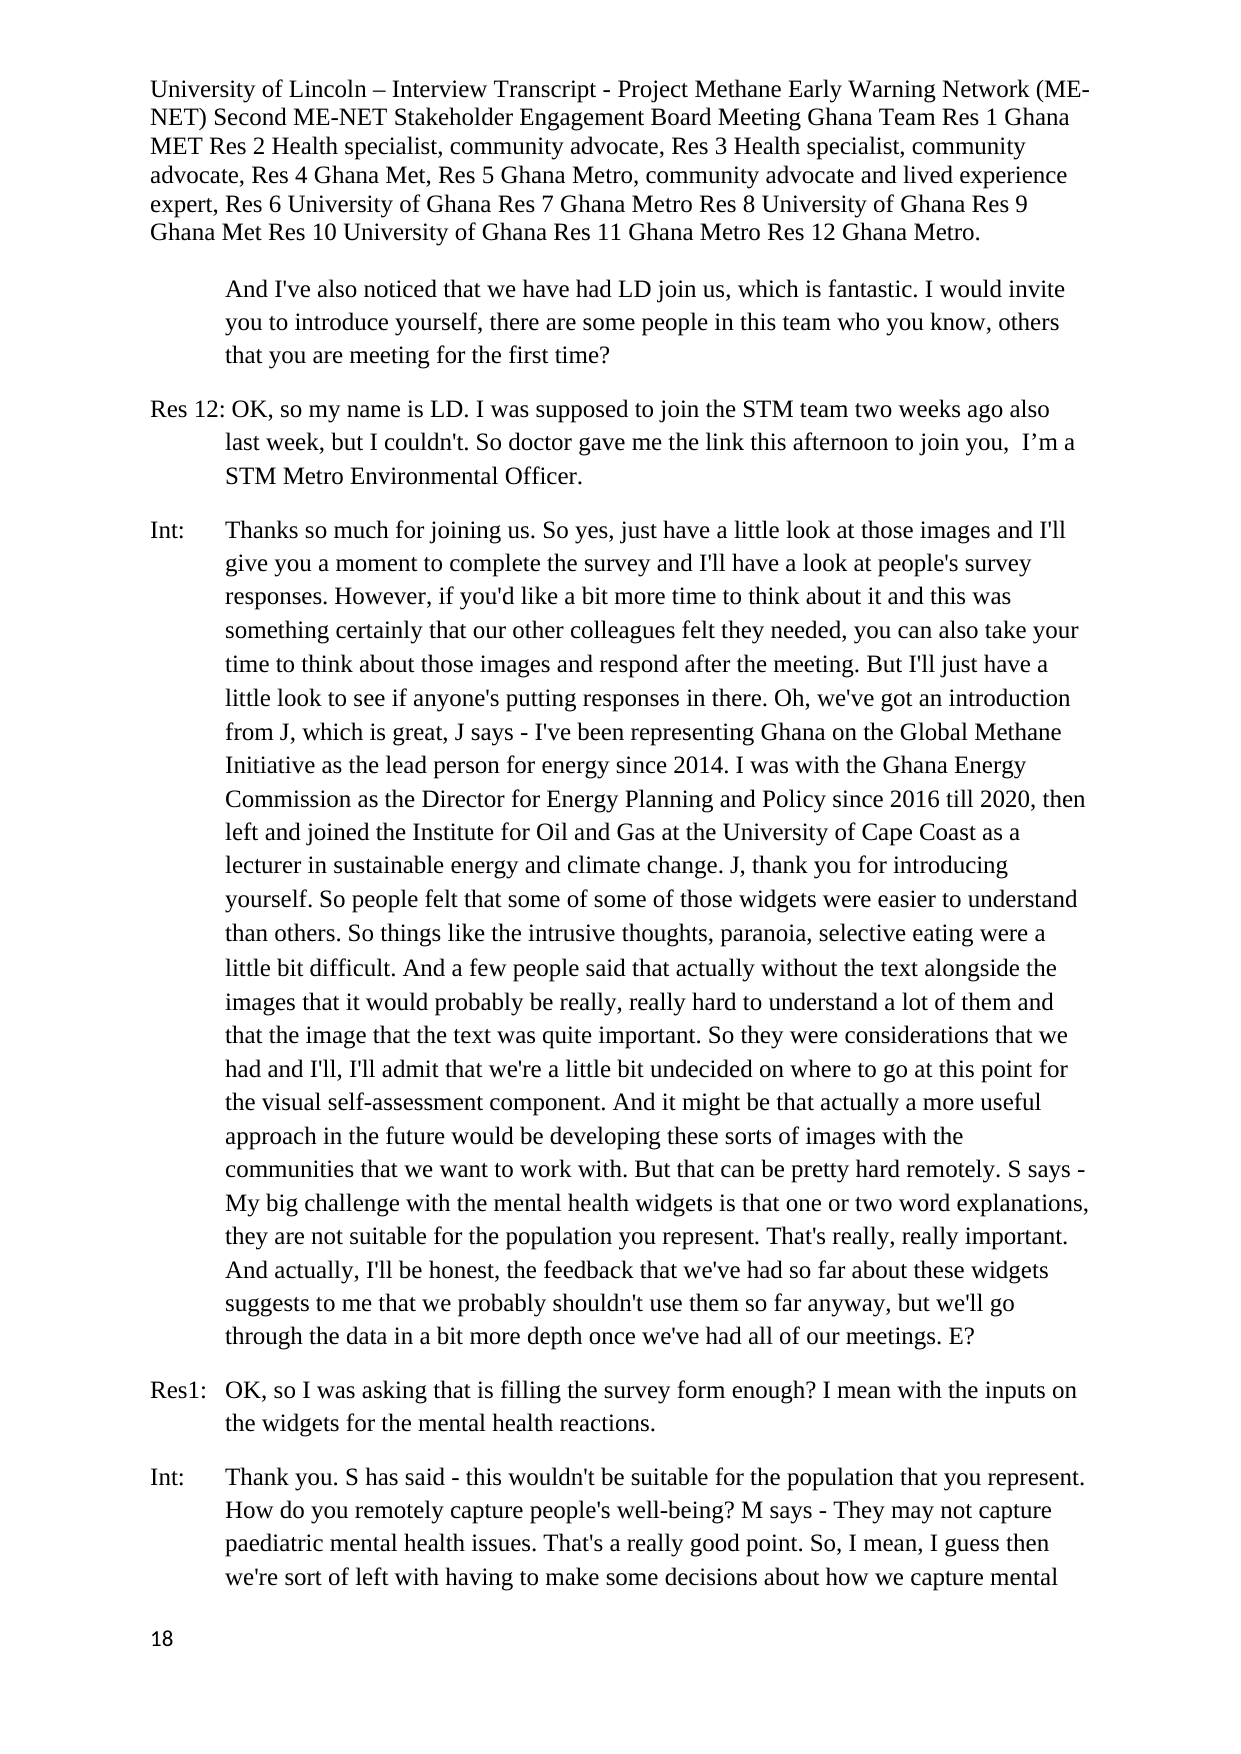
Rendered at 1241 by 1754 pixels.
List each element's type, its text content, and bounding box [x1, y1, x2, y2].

text Int: Thanks so much for joining us. So yes, just have a little look at those images and I'll give you a moment to complete the survey and I'll have a look at people's survey responses. However, if you'd like a bit more time to think about it and this was something certainly that our other colleagues felt they needed, you can also take your time to think about those images and respond after the meeting. But I'll just have a little look to see if anyone's putting responses in there. Oh, we've got an introduction from J, which is great, J says - I've been representing Ghana on the Global Methane Initiative as the lead person for energy since 2014. I was with the Ghana Energy Commission as the Director for Energy Planning and Policy since 2016 till 2020, then left and joined the Institute for Oil and Gas at the University of Cape Coast as a lecturer in sustainable energy and climate change. J, thank you for introducing yourself. So people felt that some of some of those widgets were easier to understand than others. So things like the intrusive thoughts, paranoia, selective eating were a little bit difficult. And a few people said that actually without the text alongside the images that it would probably be really, really hard to understand a lot of them and that the image that the text was quite important. So they were considerations that we had and I'll, I'll admit that we're a little bit undecided on where to go at this point for the visual self-assessment component. And it might be that actually a more useful approach in the future would be developing these sorts of images with the communities that we want to work with. But that can be pretty hard remotely. S says - My big challenge with the mental health widgets is that one or two word explanations, they are not suitable for the population you represent. That's really, really important. And actually, I'll be honest, the feedback that we've had so far about these widgets suggests to me that we probably shouldn't use them so far anyway, but we'll go through the data in a bit more depth once we've had all of our meetings. E? [150, 515, 1090, 1350]
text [150, 1462, 1090, 1591]
text Res 12: OK, so my name is LD. I was supposed to join the STM team two weeks ago also last week, but I couldn't. So doctor gave me the link this afternoon to join you, I’m a STM Metro Environmental Officer. [150, 394, 1090, 490]
text Res1: OK, so I was asking that is filling the survey form enough? I mean with the inputs on the widgets for the mental health reactions. [150, 1375, 1090, 1437]
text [150, 274, 1090, 369]
